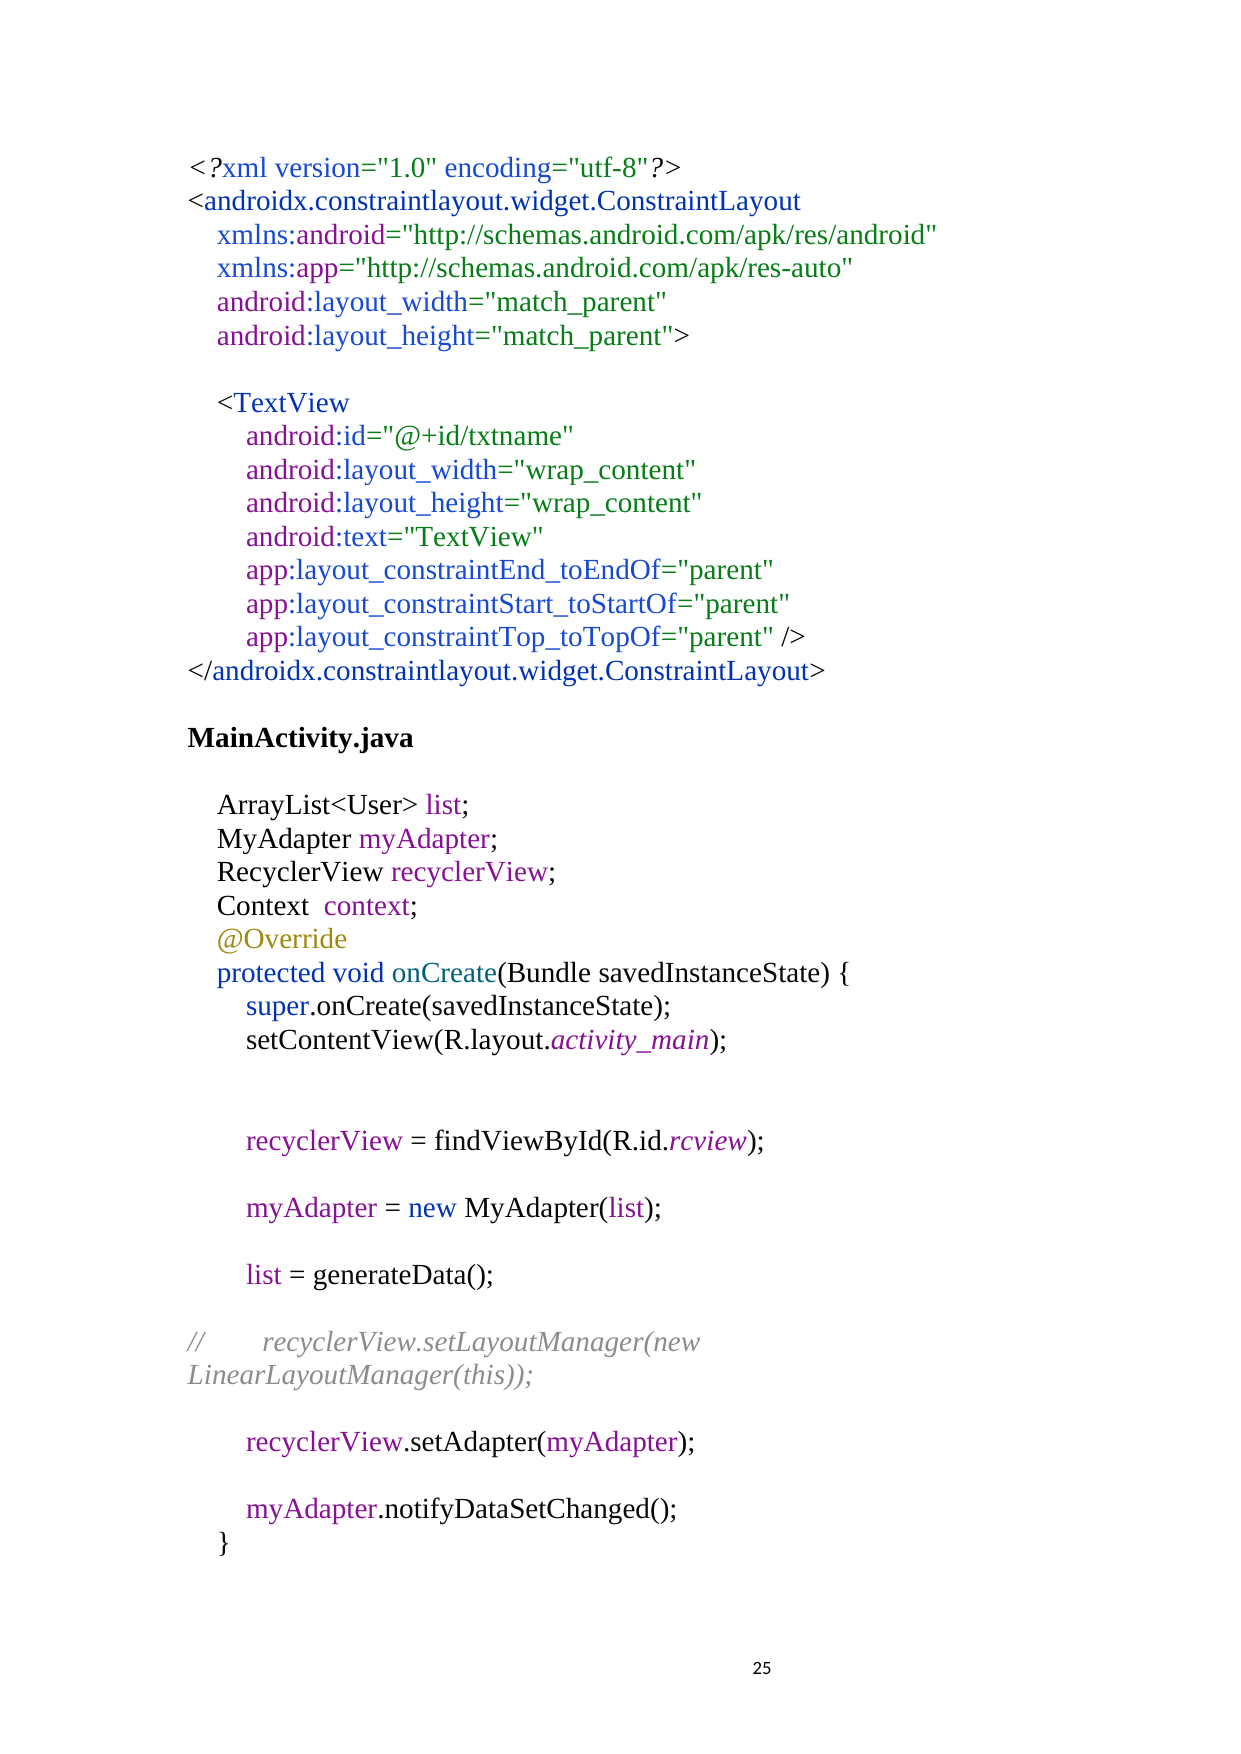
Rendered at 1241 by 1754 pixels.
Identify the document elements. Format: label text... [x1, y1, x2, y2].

text <?xml version="1.0" encoding="utf-8"?> <androidx.constraintlayout.widget.ConstraintLayout xmlns:android="http://schemas.android.com/apk/res/android" xmlns:app="http://schemas.android.com/apk/res-auto" android:layout_width="match_parent" android:layout_height="match_parent"> <TextView android:id="@+id/txtname" android:layout_width="wrap_content" android:layout_height="wrap_content" android:text="TextView" app:layout_constraintEnd_toEndOf="parent" app:layout_constraintStart_toStartOf="parent" app:layout_constraintTop_toTopOf="parent" /> </androidx.constraintlayout.widget.ConstraintLayout> [187, 150, 1053, 687]
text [187, 754, 1053, 1592]
text MainActivity.java [187, 720, 1053, 754]
